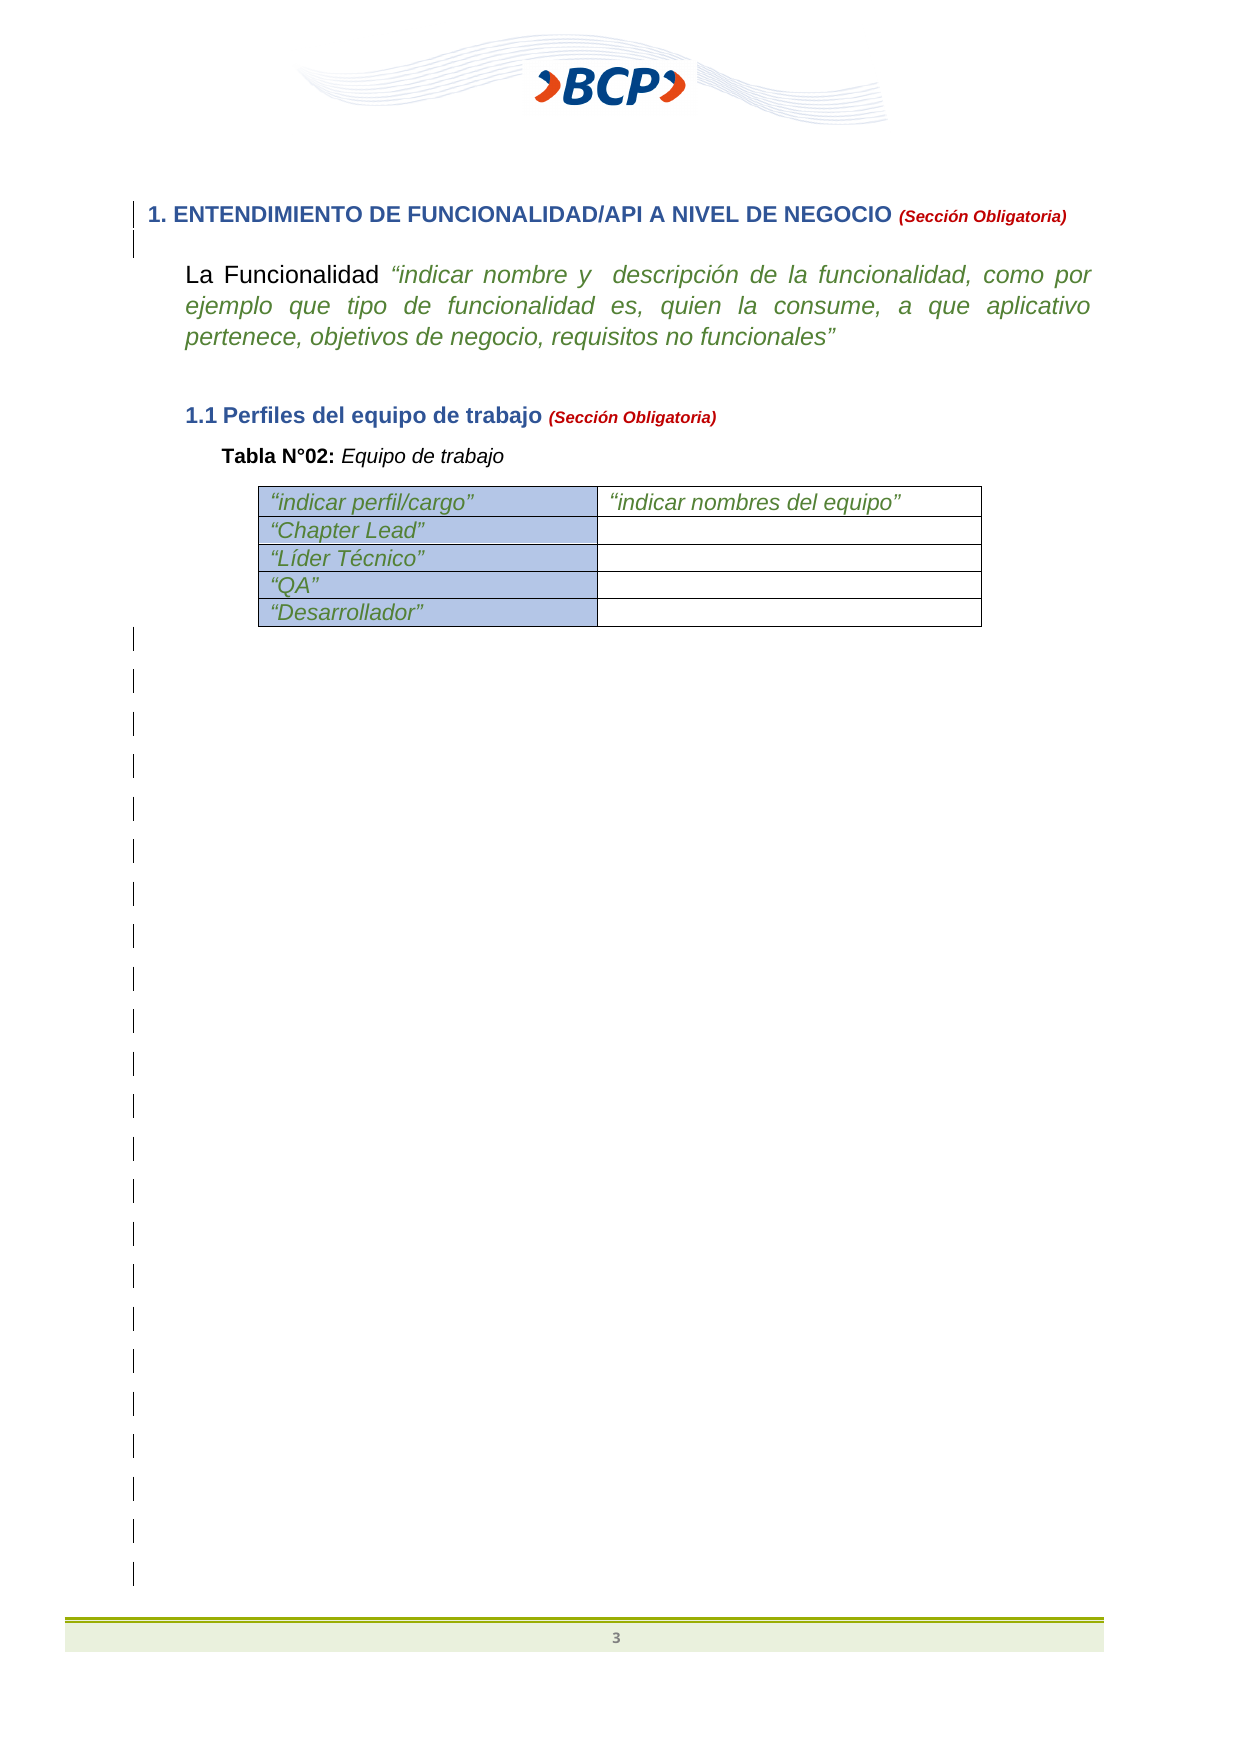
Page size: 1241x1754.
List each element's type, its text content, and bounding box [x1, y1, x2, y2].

subtitle Perfiles del equipo de trabajo (Sección Obligatoria) [185, 402, 1092, 429]
table_header “indicar nombres del equipo” [598, 487, 981, 516]
table_cell “Chapter Lead” [259, 517, 597, 543]
table_cell “Desarrollador” [259, 599, 597, 626]
subtitle 1. ENTENDIMIENTO DE FUNCIONALIDAD/API A NIVEL DE NEGOCIO (Sección Obligatoria) [148, 201, 1092, 228]
picture [522, 60, 698, 116]
table_cell [598, 599, 981, 626]
table_cell [598, 517, 981, 543]
table_cell “Líder Técnico” [259, 545, 597, 571]
text Tabla N°02: Equipo de trabajo [148, 443, 1092, 467]
text La Funcionalidad “indicar nombre y descripción de la funcionalidad, como por ejemplo que tipo de funcionalidad es, quien la consume, a que aplicativo pertenece, objetivos de negocio, requisitos no funcionales” [185, 260, 1092, 351]
table_header “indicar perfil/cargo” [259, 487, 597, 516]
table_cell [598, 545, 981, 571]
table_cell “QA” [259, 572, 597, 598]
table_cell [598, 572, 981, 598]
